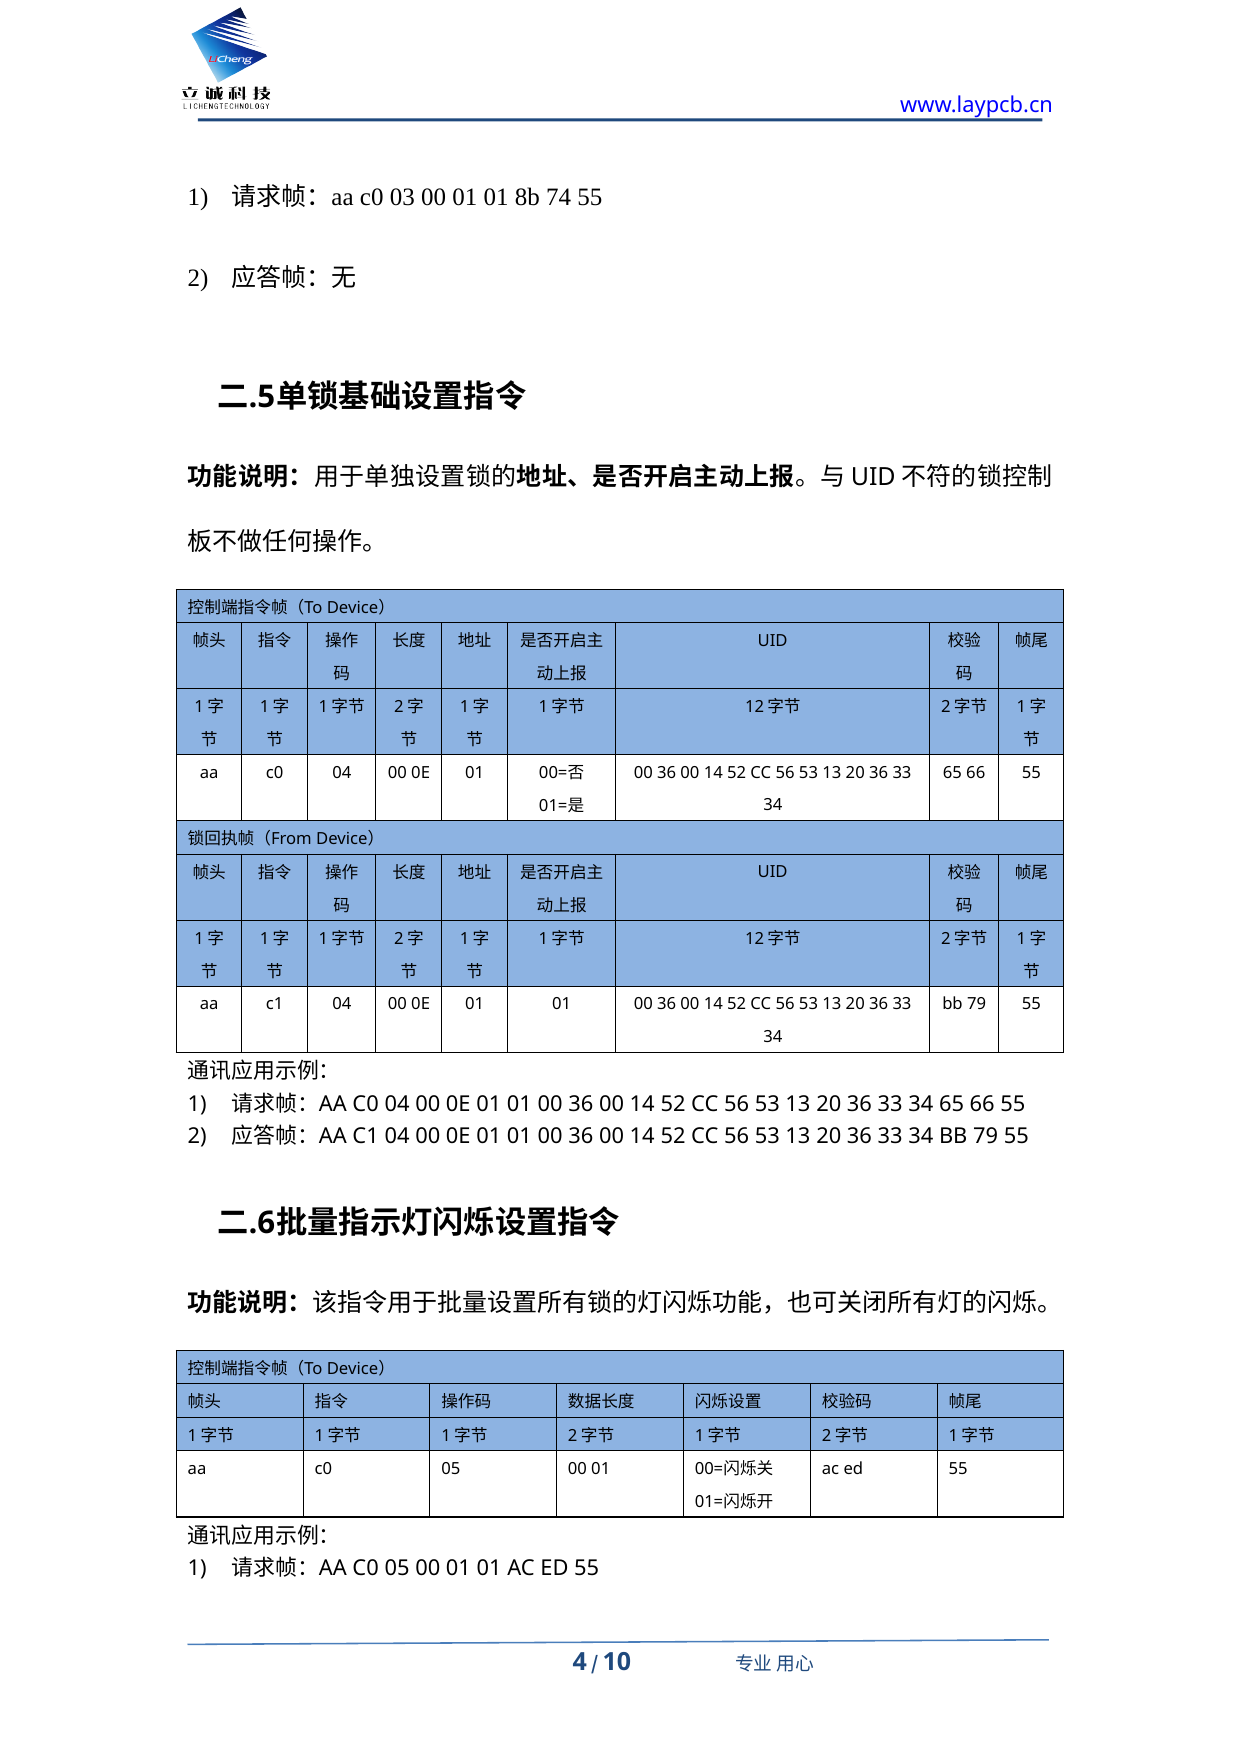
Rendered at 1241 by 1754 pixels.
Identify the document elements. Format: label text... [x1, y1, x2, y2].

list 请求帧：AA C0 04 00 0E 01 01 00 36 00 14 52 CC 56 53 13 20 36 33 34 65 66 55 [187, 1086, 1053, 1118]
table_cell 指令 [242, 623, 307, 688]
table_cell 00=否 01=是 [508, 755, 615, 820]
table_cell 2字节 [557, 1418, 683, 1450]
table_header 控制端指令帧（To Device） [177, 1351, 1063, 1383]
table_cell 帧尾 [938, 1384, 1063, 1417]
table_cell 帧尾 [999, 855, 1063, 920]
table_cell UID [616, 623, 929, 688]
table_cell 操作码 [308, 623, 375, 688]
table_cell 指令 [304, 1384, 429, 1417]
table_cell c1 [242, 987, 307, 1052]
table_cell 05 [430, 1451, 556, 1516]
table_cell 数据长度 [557, 1384, 683, 1417]
table_cell 2字节 [376, 921, 441, 986]
table_cell 指令 [242, 855, 307, 920]
table_cell 操作码 [430, 1384, 556, 1417]
table_cell 1字节 [304, 1418, 429, 1450]
table_cell 1字节 [308, 921, 375, 986]
subtitle 批量指示灯闪烁设置指令 [217, 1187, 1031, 1252]
table_cell 锁回执帧（From Device） [177, 821, 1063, 854]
table_cell 闪烁设置 [684, 1384, 810, 1417]
table_cell 1字节 [242, 689, 307, 754]
table_cell ac ed [811, 1451, 937, 1516]
table_cell 2字节 [376, 689, 441, 754]
picture [181, 7, 270, 109]
table_cell 1字节 [177, 689, 241, 754]
list 应答帧：无 [187, 243, 1053, 308]
table_cell UID [616, 855, 929, 920]
table_cell 是否开启主动上报 [508, 855, 615, 920]
table_cell 12字节 [616, 689, 929, 754]
table_cell 帧头 [177, 623, 241, 688]
table_cell aa [177, 1451, 303, 1516]
table_cell 12字节 [616, 921, 929, 986]
table_cell 1字节 [442, 689, 507, 754]
list 请求帧：aa c0 03 00 01 01 8b 74 55 [187, 162, 1053, 227]
table_cell 00 0E [376, 987, 441, 1052]
table_cell 00 0E [376, 755, 441, 820]
text 通讯应用示例： [187, 1518, 1053, 1550]
table_cell c0 [304, 1451, 429, 1516]
table_cell 1字节 [684, 1418, 810, 1450]
table_cell c0 [242, 755, 307, 820]
table_cell 1字节 [308, 689, 375, 754]
table_cell aa [177, 755, 241, 820]
table_cell 01 [508, 987, 615, 1052]
table_cell 1字节 [442, 921, 507, 986]
table_cell 帧头 [177, 855, 241, 920]
table_header 控制端指令帧（To Device） [177, 590, 1063, 622]
table_cell 1字节 [177, 921, 241, 986]
table_cell 1字节 [999, 689, 1063, 754]
table_cell 04 [308, 987, 375, 1052]
table_cell 是否开启主动上报 [508, 623, 615, 688]
table_cell 1字节 [430, 1418, 556, 1450]
table_cell 00=闪烁关 01=闪烁开 [684, 1451, 810, 1516]
table_cell 地址 [442, 855, 507, 920]
table_cell 校验码 [930, 623, 998, 688]
table_cell 2字节 [811, 1418, 937, 1450]
table_cell 1字节 [177, 1418, 303, 1450]
table_cell bb 79 [930, 987, 998, 1052]
table_cell 01 [442, 755, 507, 820]
table_cell 1字节 [508, 921, 615, 986]
table_cell 55 [938, 1451, 1063, 1516]
table_cell 1字节 [242, 921, 307, 986]
table_cell 65 66 [930, 755, 998, 820]
table_cell 长度 [376, 855, 441, 920]
subtitle 单锁基础设置指令 [217, 361, 1031, 426]
table_cell 2字节 [930, 689, 998, 754]
table_cell 04 [308, 755, 375, 820]
text 通讯应用示例： [187, 1053, 1053, 1086]
text 功能说明：用于单独设置锁的地址、是否开启主动上报。与UID不符的锁控制板不做任何操作。 [187, 442, 1053, 572]
table_cell 01 [442, 987, 507, 1052]
table_cell 地址 [442, 623, 507, 688]
table_cell 长度 [376, 623, 441, 688]
table_cell 校验码 [811, 1384, 937, 1417]
table_cell 1字节 [999, 921, 1063, 986]
table_cell 校验码 [930, 855, 998, 920]
table_cell 1字节 [938, 1418, 1063, 1450]
table_cell 帧头 [177, 1384, 303, 1417]
table_cell 操作码 [308, 855, 375, 920]
list 请求帧：AA C0 05 00 01 01 AC ED 55 [187, 1550, 1053, 1582]
table_cell 55 [999, 755, 1063, 820]
table_cell 帧尾 [999, 623, 1063, 688]
table_cell 00 01 [557, 1451, 683, 1516]
table_cell 1字节 [508, 689, 615, 754]
table_cell 2字节 [930, 921, 998, 986]
text 功能说明：该指令用于批量设置所有锁的灯闪烁功能，也可关闭所有灯的闪烁。 [187, 1268, 1053, 1333]
table_cell 55 [999, 987, 1063, 1052]
list 应答帧：AA C1 04 00 0E 01 01 00 36 00 14 52 CC 56 53 13 20 36 33 34 BB 79 55 [187, 1118, 1053, 1151]
table_cell aa [177, 987, 241, 1052]
table_cell 00 36 00 14 52 CC 56 53 13 20 36 33 34 [616, 987, 929, 1052]
table_cell 00 36 00 14 52 CC 56 53 13 20 36 33 34 [616, 755, 929, 820]
